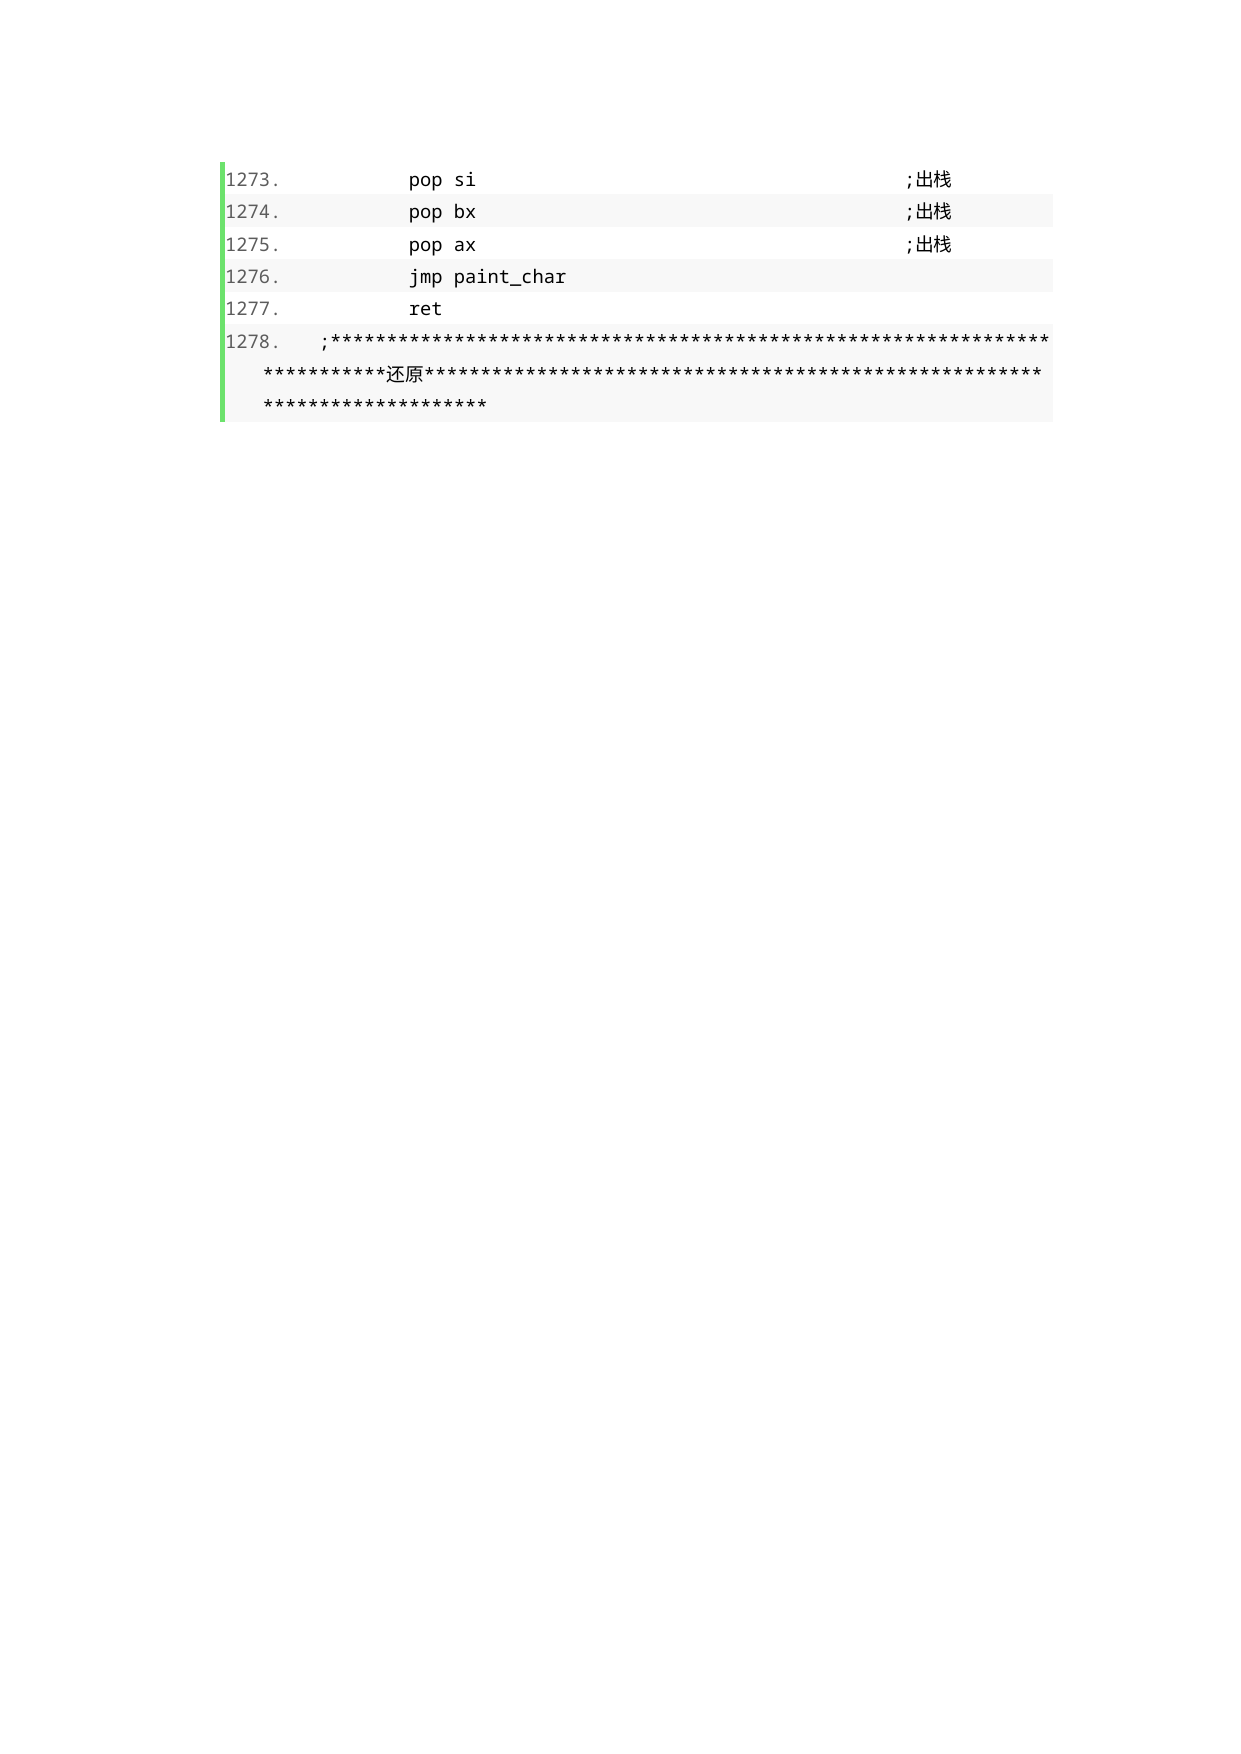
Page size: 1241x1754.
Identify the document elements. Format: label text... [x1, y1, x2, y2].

list pop ax ;出栈 [225, 227, 1053, 259]
list pop bx ;出栈 [225, 194, 1053, 227]
list pop si ;出栈 [225, 162, 1053, 194]
list jmp paint_char [225, 259, 1053, 292]
list ;***************************************************************************还原*************************************************************************** [225, 324, 1053, 422]
list ret [225, 292, 1053, 324]
